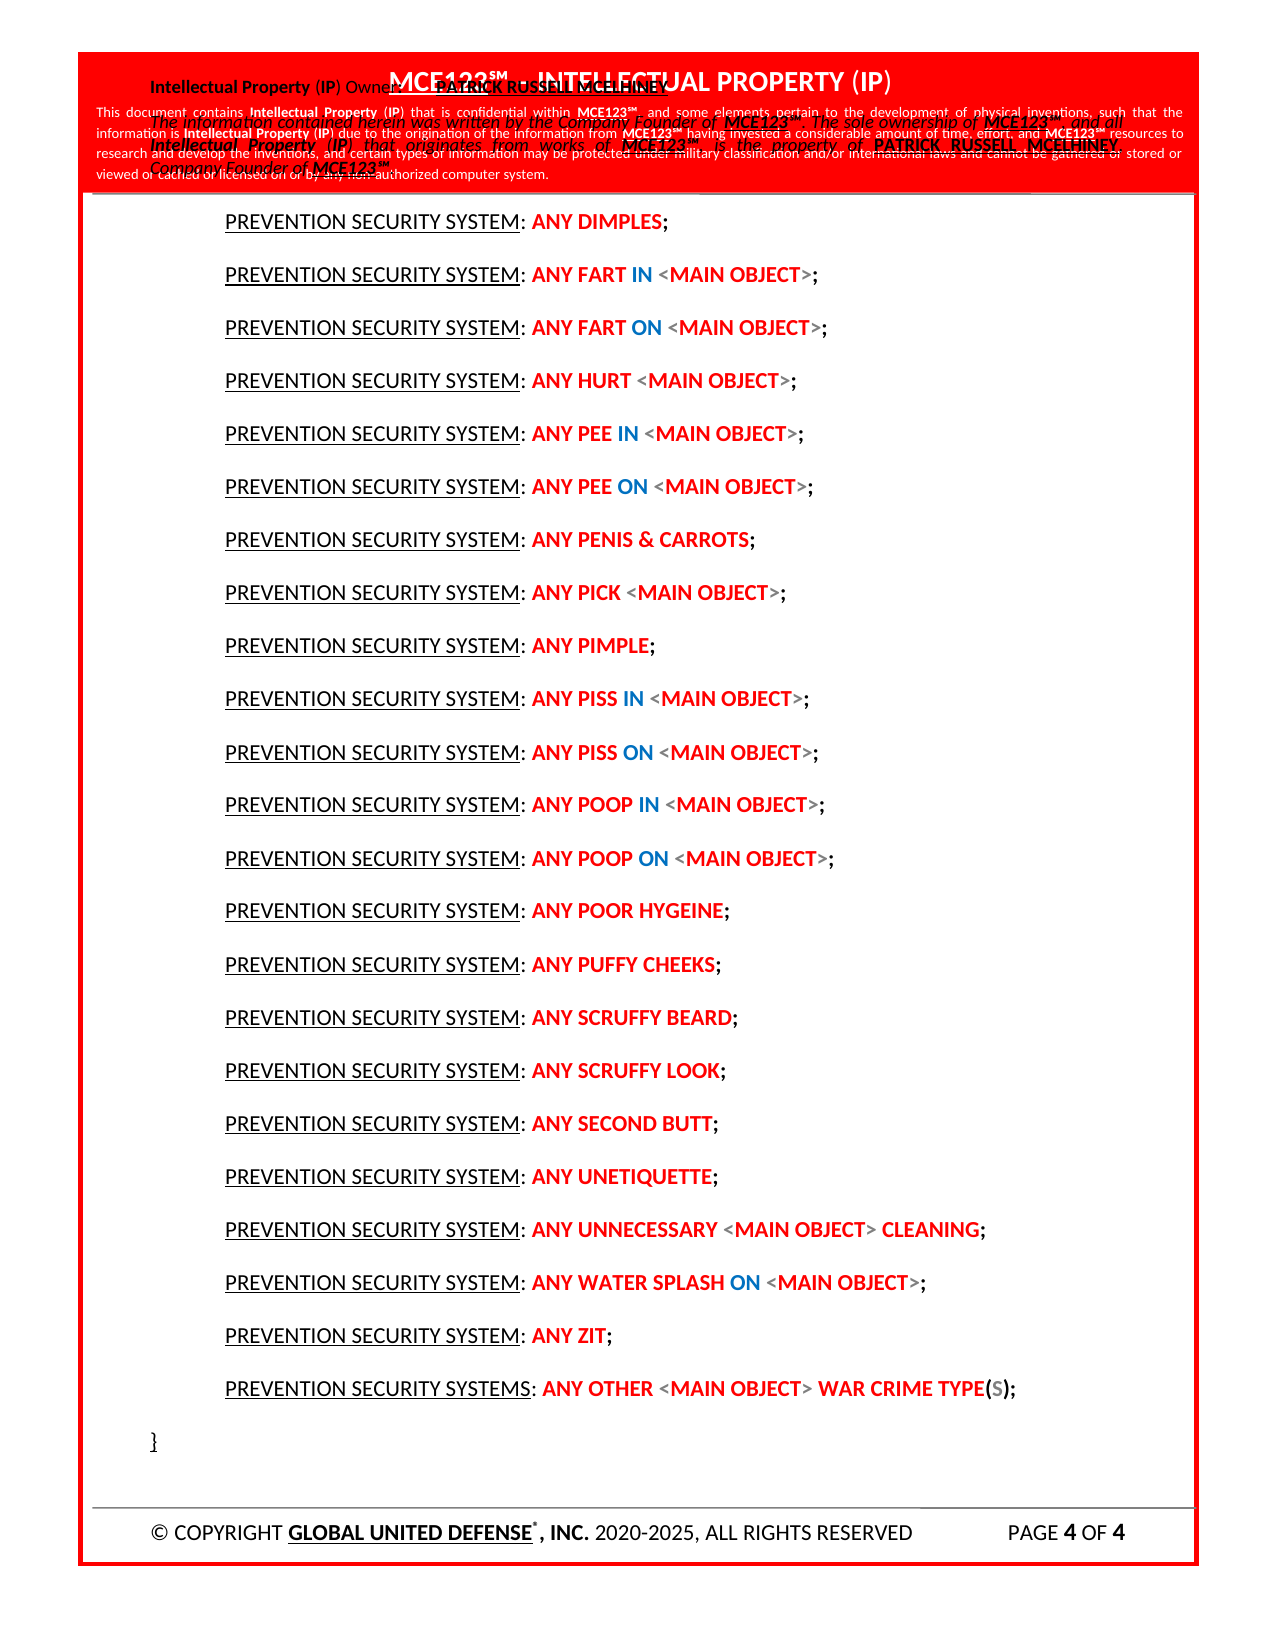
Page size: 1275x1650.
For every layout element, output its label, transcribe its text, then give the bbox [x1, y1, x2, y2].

text PREVENTION SECURITY SYSTEM: ANY FART IN <MAIN OBJECT>; [225, 260, 1125, 288]
text PREVENTION SECURITY SYSTEM: ANY UNNECESSARY <MAIN OBJECT> CLEANING; [225, 1215, 1125, 1243]
text PREVENTION SECURITY SYSTEMS: ANY OTHER <MAIN OBJECT> WAR CRIME TYPE(S); [187, 1374, 1125, 1402]
text PREVENTION SECURITY SYSTEM: ANY UNETIQUETTE; [225, 1162, 1125, 1190]
text PREVENTION SECURITY SYSTEM: ANY PENIS & CARROTS; [225, 526, 1125, 553]
text PREVENTION SECURITY SYSTEM: ANY DIMPLES; [225, 207, 1125, 235]
text PREVENTION SECURITY SYSTEM: ANY PICK <MAIN OBJECT>; [225, 578, 1125, 607]
text PREVENTION SECURITY SYSTEM: ANY PUFFY CHEEKS; [225, 950, 1125, 978]
text PREVENTION SECURITY SYSTEM: ANY PISS ON <MAIN OBJECT>; [225, 738, 1125, 766]
text PREVENTION SECURITY SYSTEM: ANY PEE ON <MAIN OBJECT>; [225, 472, 1125, 501]
text PREVENTION SECURITY SYSTEM: ANY POOR HYGEINE; [225, 897, 1125, 925]
text } [150, 1427, 1125, 1455]
text PREVENTION SECURITY SYSTEM: ANY PIMPLE; [225, 632, 1125, 659]
text PREVENTION SECURITY SYSTEM: ANY HURT <MAIN OBJECT>; [225, 366, 1125, 394]
text PREVENTION SECURITY SYSTEM: ANY PEE IN <MAIN OBJECT>; [225, 419, 1125, 447]
text PREVENTION SECURITY SYSTEM: ANY POOP IN <MAIN OBJECT>; [225, 791, 1125, 819]
text PREVENTION SECURITY SYSTEM: ANY ZIT; [225, 1321, 1125, 1349]
text PREVENTION SECURITY SYSTEM: ANY POOP ON <MAIN OBJECT>; [225, 844, 1125, 872]
text PREVENTION SECURITY SYSTEM: ANY WATER SPLASH ON <MAIN OBJECT>; [225, 1268, 1125, 1296]
text PREVENTION SECURITY SYSTEM: ANY SCRUFFY LOOK; [225, 1056, 1125, 1084]
text PREVENTION SECURITY SYSTEM: ANY FART ON <MAIN OBJECT>; [225, 313, 1125, 341]
text PREVENTION SECURITY SYSTEM: ANY SECOND BUTT; [225, 1109, 1125, 1137]
text PREVENTION SECURITY SYSTEM: ANY PISS IN <MAIN OBJECT>; [225, 684, 1125, 713]
text PREVENTION SECURITY SYSTEM: ANY SCRUFFY BEARD; [225, 1003, 1125, 1031]
